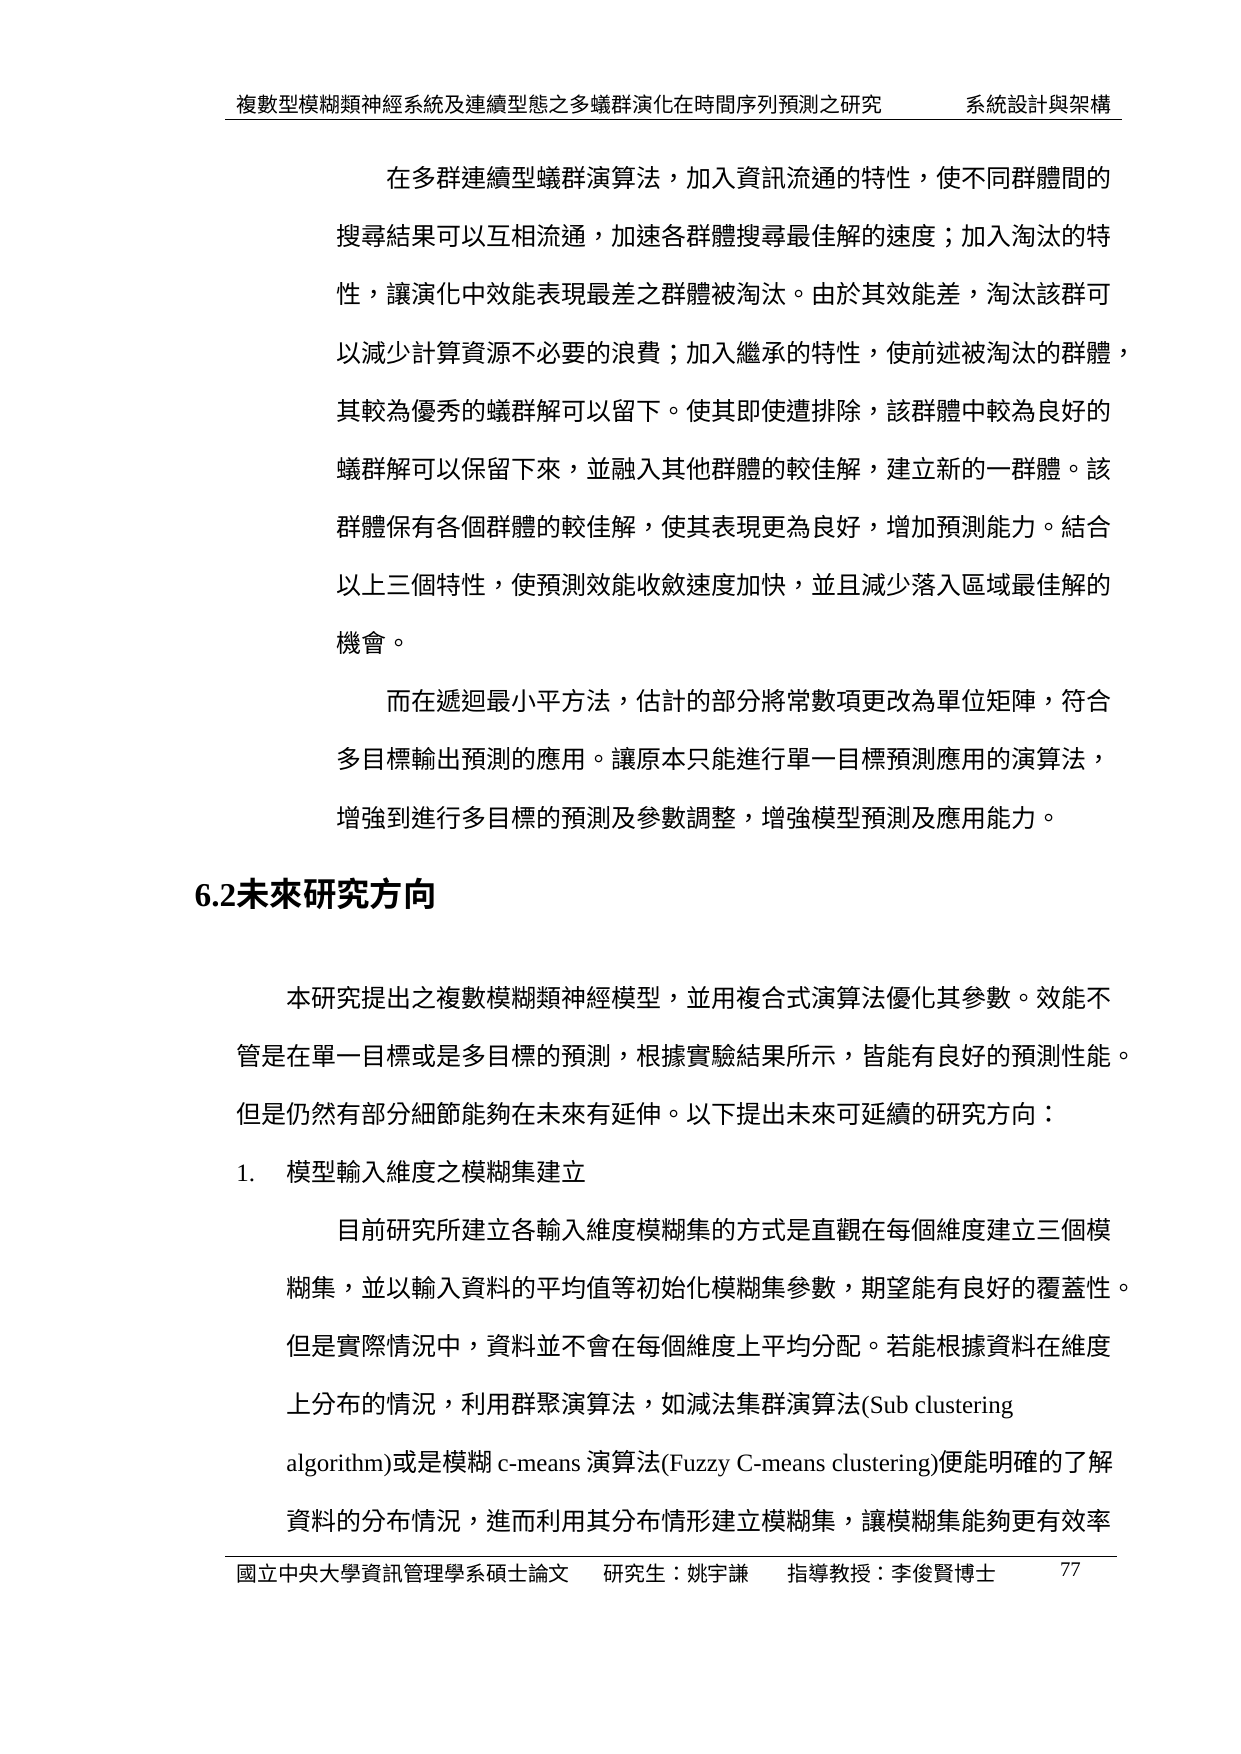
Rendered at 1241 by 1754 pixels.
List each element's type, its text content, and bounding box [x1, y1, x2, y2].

subtitle 未來研究方向 [194, 855, 1122, 930]
text 本研究提出之複數模糊類神經模型，並用複合式演算法優化其參數。效能不管是在單一目標或是多目標的預測，根據實驗結果所示，皆能有良好的預測性能。但是仍然有部分細節能夠在未來有延伸。以下提出未來可延續的研究方向： [236, 978, 1122, 1132]
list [236, 1152, 1122, 1538]
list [286, 158, 1122, 835]
